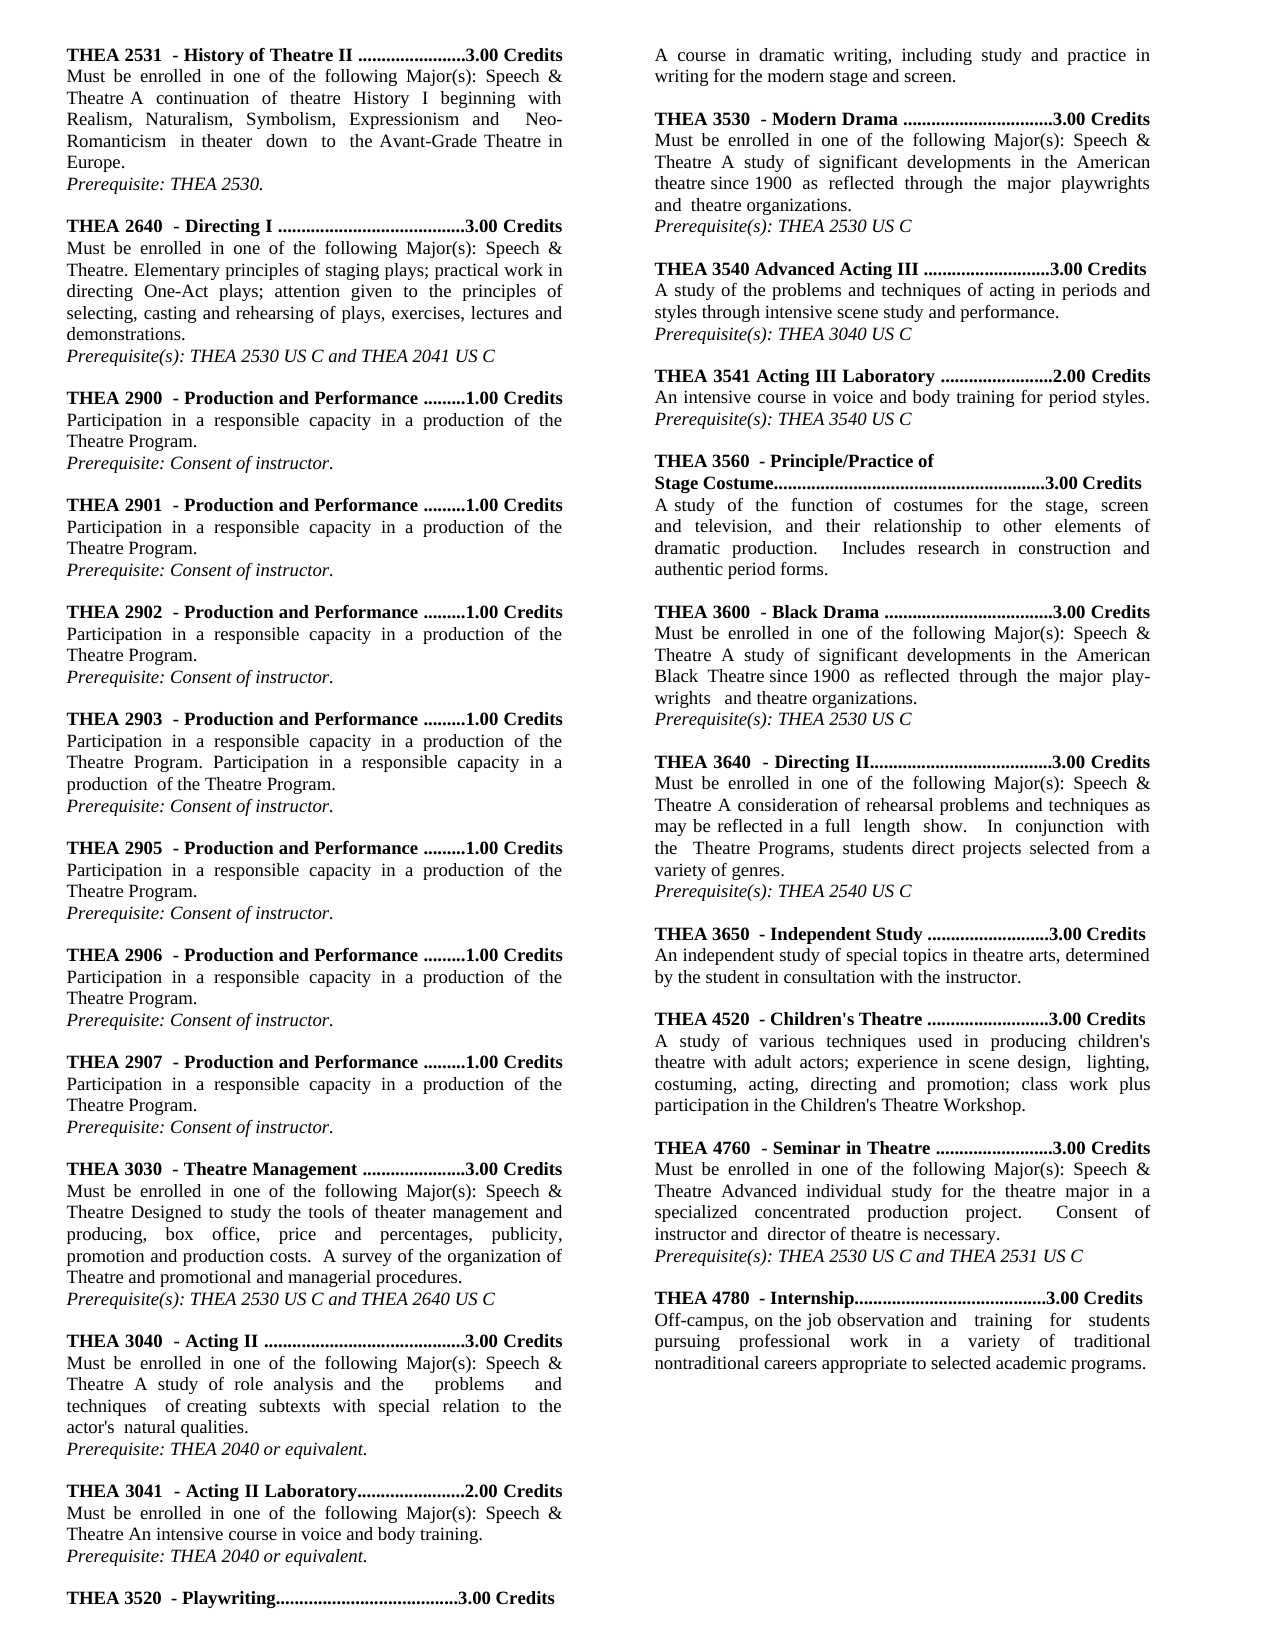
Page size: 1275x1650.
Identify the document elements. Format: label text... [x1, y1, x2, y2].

text THEA 3560 - Principle/Practice of [654, 450, 1151, 472]
text Prerequisite(s): THEA 2540 US C [654, 880, 1151, 902]
text THEA 2906 - Production and Performance .........1.00 Credits Participation in a responsible capacity in a production of the Theatre Program. [66, 944, 563, 1009]
text Prerequisite(s): THEA 2530 US C and THEA 2640 US C [66, 1288, 563, 1309]
text A study of the function of costumes for the stage, screen and television, and their relationship to other elements of dramatic production. Includes research in construction and authentic period forms. [654, 493, 1151, 580]
text THEA 3541 Acting III Laboratory ........................2.00 Credits An intensive course in voice and body training for period styles. Prerequisite(s): THEA 3540 US C [654, 365, 1151, 429]
text Prerequisite(s): THEA 2530 US C [654, 708, 1151, 730]
text THEA 2905 - Production and Performance .........1.00 Credits Participation in a responsible capacity in a production of the Theatre Program. [66, 837, 563, 902]
text THEA 3650 - Independent Study ..........................3.00 Credits [654, 922, 1151, 944]
text THEA 3030 - Theatre Management ......................3.00 Credits Must be enrolled in one of the following Major(s): Speech & Theatre Designed to study the tools of theater management and producing, box office, price and percentages, publicity, promotion and production costs. A survey of the organization of Theatre and promotional and managerial procedures. [66, 1158, 563, 1288]
text Stage Costume..........................................................3.00 Credits [654, 472, 1151, 493]
text Prerequisite: Consent of instructor. [66, 794, 563, 816]
text Prerequisite(s): THEA 2530 US C and THEA 2041 US C [66, 345, 563, 366]
text THEA 3540 Advanced Acting III ...........................3.00 Credits [654, 258, 1151, 279]
text THEA 4780 - Internship.........................................3.00 Credits [654, 1287, 1151, 1308]
text THEA 4520 - Children's Theatre ..........................3.00 Credits [654, 1008, 1151, 1029]
text Prerequisite: THEA 2530. [66, 173, 563, 194]
text THEA 3041 - Acting II Laboratory.......................2.00 Credits Must be enrolled in one of the following Major(s): Speech & Theatre An intensive course in voice and body training. [66, 1480, 563, 1545]
text THEA 3530 - Modern Drama ................................3.00 Credits Must be enrolled in one of the following Major(s): Speech & Theatre A study of significant developments in the American theatre since 1900 as reflected through the major playwrights and theatre organizations. [654, 107, 1151, 215]
text Prerequisite: THEA 2040 or equivalent. [66, 1438, 563, 1459]
text THEA 3640 - Directing II.......................................3.00 Credits Must be enrolled in one of the following Major(s): Speech & Theatre A consideration of rehearsal problems and techniques as may be reflected in a full length show. In conjunction with the Theatre Programs, students direct projects selected from a variety of genres. [654, 751, 1151, 880]
text THEA 4760 - Seminar in Theatre .........................3.00 Credits Must be enrolled in one of the following Major(s): Speech & Theatre Advanced individual study for the theatre major in a specialized concentrated production project. Consent of instructor and director of theatre is necessary. [654, 1137, 1151, 1244]
text An independent study of special topics in theatre arts, determined by the student in consultation with the instructor. [654, 944, 1151, 987]
text Prerequisite: Consent of instructor. [66, 1009, 563, 1030]
text THEA 3040 - Acting II ...........................................3.00 Credits Must be enrolled in one of the following Major(s): Speech & Theatre A study of role analysis and the problems and techniques of creating subtexts with special relation to the actor's natural qualities. [66, 1330, 563, 1438]
text Prerequisite(s): THEA 3040 US C [654, 322, 1151, 344]
text Prerequisite: Consent of instructor. [66, 1116, 563, 1137]
text Prerequisite: Consent of instructor. [66, 452, 563, 473]
text THEA 2902 - Production and Performance .........1.00 Credits Participation in a responsible capacity in a production of the Theatre Program. [66, 601, 563, 666]
text Prerequisite(s): THEA 2530 US C and THEA 2531 US C [654, 1244, 1151, 1266]
text A study of the problems and techniques of acting in periods and styles through intensive scene study and performance. [654, 279, 1151, 322]
text THEA 2907 - Production and Performance .........1.00 Credits Participation in a responsible capacity in a production of the Theatre Program. [66, 1051, 563, 1116]
text Prerequisite: Consent of instructor. [66, 902, 563, 923]
text A course in dramatic writing, including study and practice in writing for the modern stage and screen. [654, 43, 1151, 87]
text THEA 3520 - Playwriting.......................................3.00 Credits [66, 1587, 563, 1609]
text THEA 2640 - Directing I ........................................3.00 Credits Must be enrolled in one of the following Major(s): Speech & Theatre. Elementary principles of staging plays; practical work in directing One-Act plays; attention given to the principles of selecting, casting and rehearsing of plays, exercises, lectures and demonstrations. [66, 215, 563, 345]
text Prerequisite: Consent of instructor. [66, 666, 563, 687]
text THEA 2531 - History of Theatre II .......................3.00 Credits Must be enrolled in one of the following Major(s): Speech & Theatre A continuation of theatre History I beginning with Realism, Naturalism, Symbolism, Expressionism and Neo-Romanticism in theater down to the Avant-Grade Theatre in Europe. [66, 43, 563, 173]
text THEA 2901 - Production and Performance .........1.00 Credits Participation in a responsible capacity in a production of the Theatre Program. [66, 494, 563, 559]
text Prerequisite: Consent of instructor. [66, 559, 563, 580]
text THEA 2903 - Production and Performance .........1.00 Credits Participation in a responsible capacity in a production of the Theatre Program. Participation in a responsible capacity in a production of the Theatre Program. [66, 708, 563, 794]
text THEA 2900 - Production and Performance .........1.00 Credits Participation in a responsible capacity in a production of the Theatre Program. [66, 387, 563, 452]
text THEA 3600 - Black Drama ....................................3.00 Credits Must be enrolled in one of the following Major(s): Speech & Theatre A study of significant developments in the American Black Theatre since 1900 as reflected through the major play-wrights and theatre organizations. [654, 601, 1151, 708]
text Off-campus, on the job observation and training for students pursuing professional work in a variety of traditional nontraditional careers appropriate to selected academic programs. [654, 1308, 1151, 1373]
text Prerequisite(s): THEA 2530 US C [654, 215, 1151, 237]
text A study of various techniques used in producing children's theatre with adult actors; experience in scene design, lighting, costuming, acting, directing and promotion; class work plus participation in the Children's Theatre Workshop. [654, 1029, 1151, 1116]
text Prerequisite: THEA 2040 or equivalent. [66, 1545, 563, 1566]
